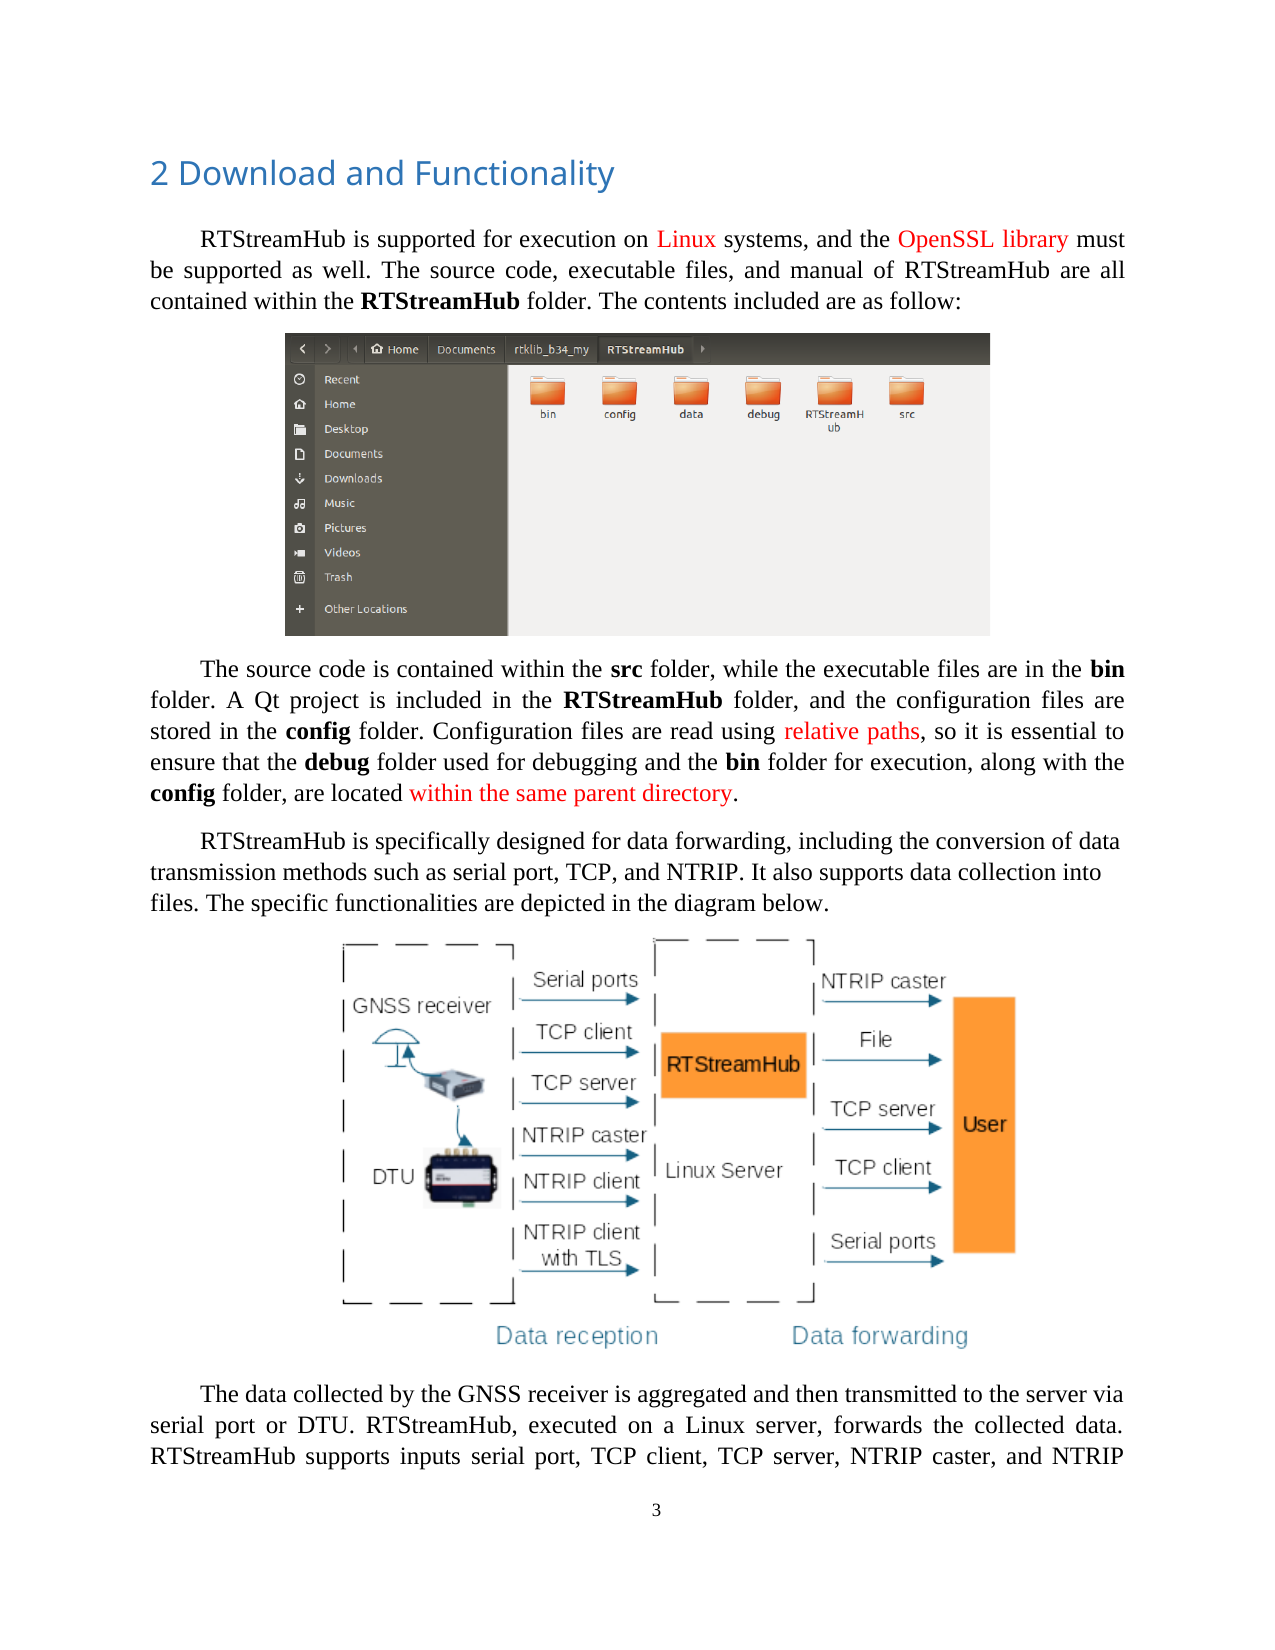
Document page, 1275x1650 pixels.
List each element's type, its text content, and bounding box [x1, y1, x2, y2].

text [150, 1379, 1125, 1469]
text The source code is contained within the src folder, while the executable files are in the bin folder. A Qt project is included in the RTStreamHub folder, and the configuration files are stored in the config folder. Configuration files are read using relative paths, so it is essential to ensure that the debug folder used for debugging and the bin folder for execution, along with the config folder, are located within the same parent directory. [150, 654, 1125, 807]
text RTStreamHub is supported for execution on Linux systems, and the OpenSSL library must be supported as well. The source code, executable files, and manual of RTStreamHub are all contained within the RTStreamHub folder. The contents included are as follow: [150, 224, 1125, 315]
text RTStreamHub is specifically designed for data forwarding, including the conversion of data transmission methods such as serial port, TCP, and NTRIP. It also supports data collection into files. The specific functionalities are depicted in the diagram below. [150, 826, 1125, 917]
subtitle 2 Download and Functionality [150, 150, 1125, 195]
picture [285, 333, 991, 636]
